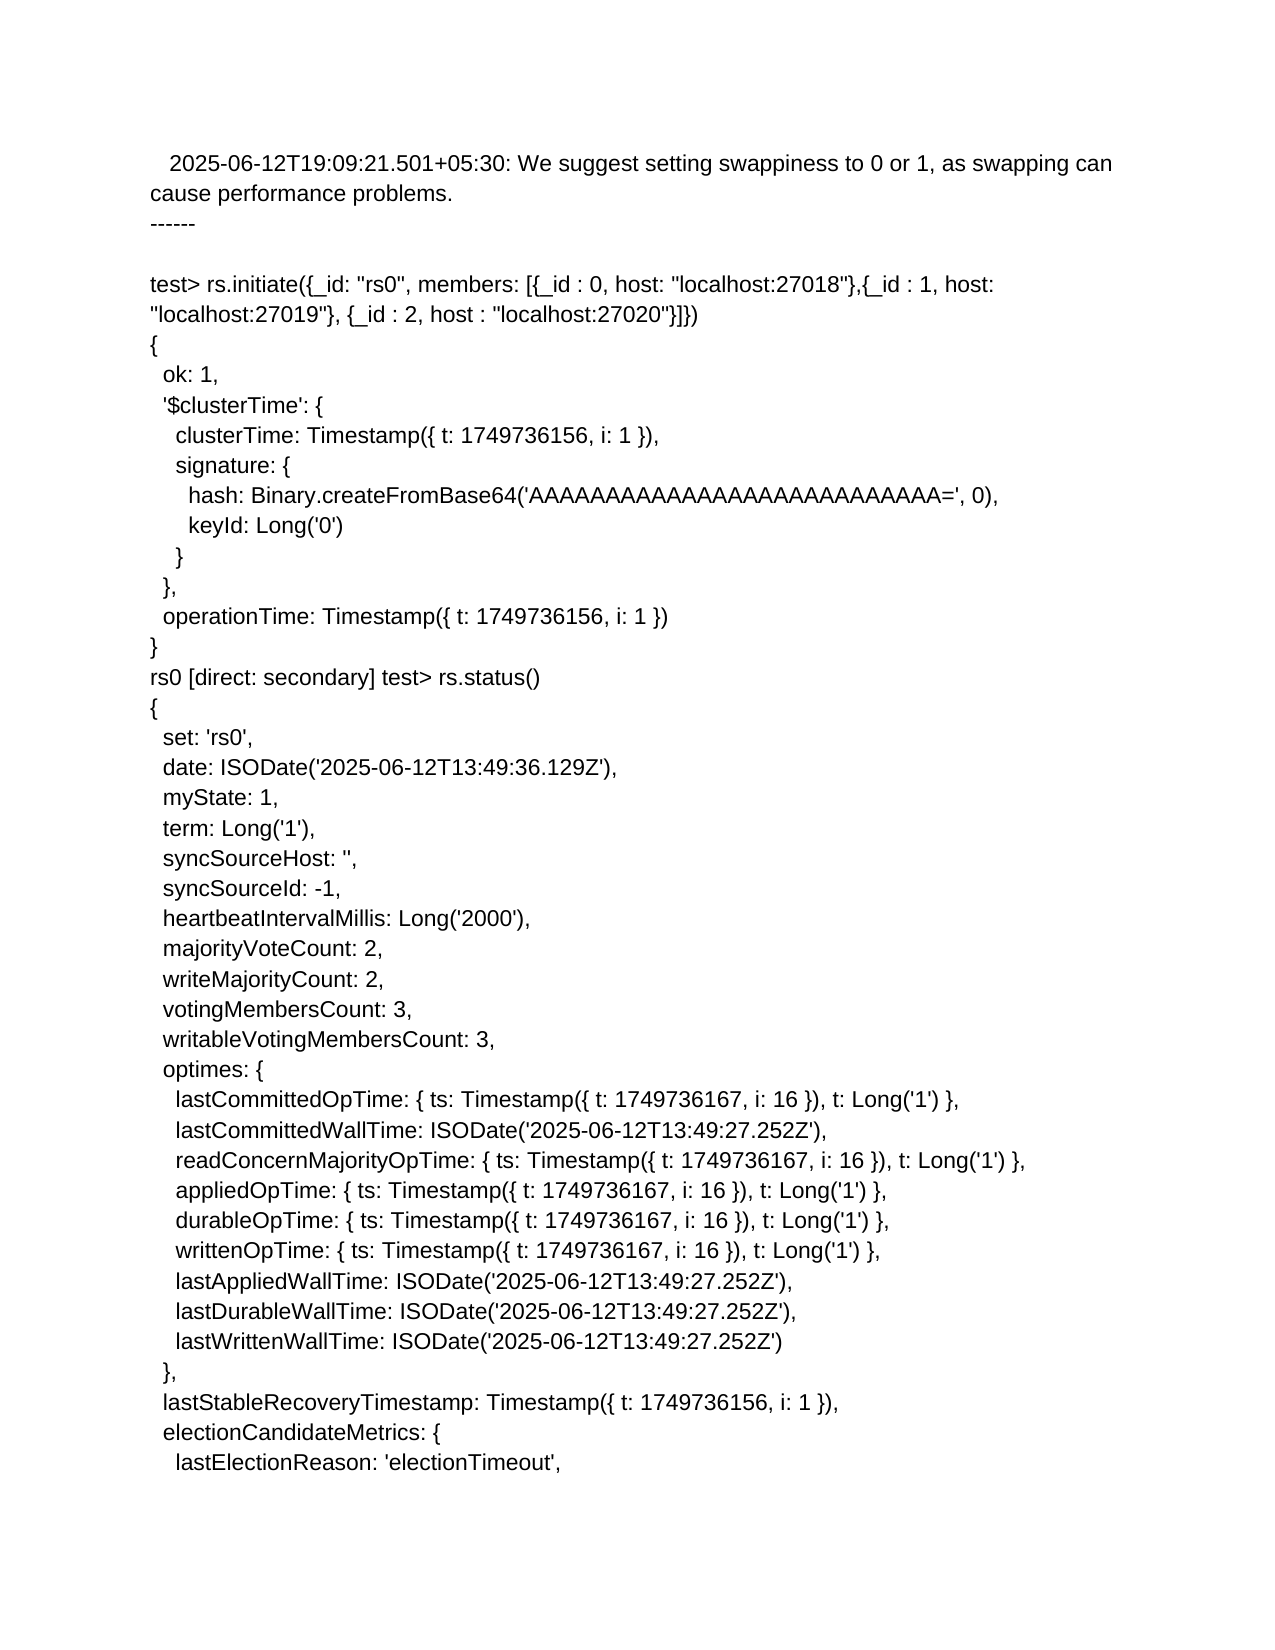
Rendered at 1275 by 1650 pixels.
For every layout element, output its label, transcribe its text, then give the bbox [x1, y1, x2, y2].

text keyId: Long('0') [150, 512, 1125, 539]
text durableOpTime: { ts: Timestamp({ t: 1749736167, i: 16 }), t: Long('1') }, [150, 1207, 1125, 1234]
text lastCommittedWallTime: ISODate('2025-06-12T13:49:27.252Z'), [150, 1117, 1125, 1143]
text ok: 1, [150, 361, 1125, 388]
text votingMembersCount: 3, [150, 996, 1125, 1022]
text writtenOpTime: { ts: Timestamp({ t: 1749736167, i: 16 }), t: Long('1') }, [150, 1237, 1125, 1264]
text rs0 [direct: secondary] test> rs.status() [150, 663, 1125, 690]
text appliedOpTime: { ts: Timestamp({ t: 1749736167, i: 16 }), t: Long('1') }, [150, 1177, 1125, 1203]
text majorityVoteCount: 2, [150, 935, 1125, 962]
text lastElectionReason: 'electionTimeout', [150, 1449, 1125, 1475]
text signature: { [150, 452, 1125, 478]
text } [150, 543, 1125, 569]
text lastWrittenWallTime: ISODate('2025-06-12T13:49:27.252Z') [150, 1328, 1125, 1354]
text date: ISODate('2025-06-12T13:49:36.129Z'), [150, 754, 1125, 781]
text ------ [150, 210, 1125, 237]
text set: 'rs0', [150, 724, 1125, 750]
text hash: Binary.createFromBase64('AAAAAAAAAAAAAAAAAAAAAAAAAAA=', 0), [150, 482, 1125, 509]
text { [150, 331, 1125, 358]
text writeMajorityCount: 2, [150, 966, 1125, 992]
text }, [150, 573, 1125, 599]
text lastAppliedWallTime: ISODate('2025-06-12T13:49:27.252Z'), [150, 1268, 1125, 1294]
text '$clusterTime': { [150, 392, 1125, 418]
text readConcernMajorityOpTime: { ts: Timestamp({ t: 1749736167, i: 16 }), t: Long('1') }, [150, 1147, 1125, 1173]
text syncSourceId: -1, [150, 875, 1125, 901]
text electionCandidateMetrics: { [150, 1419, 1125, 1445]
text clusterTime: Timestamp({ t: 1749736156, i: 1 }), [150, 422, 1125, 448]
text lastDurableWallTime: ISODate('2025-06-12T13:49:27.252Z'), [150, 1298, 1125, 1324]
text heartbeatIntervalMillis: Long('2000'), [150, 905, 1125, 932]
text test> rs.initiate({_id: "rs0", members: [{_id : 0, host: "localhost:27018"},{_id : 1, host: "localhost:27019"}, {_id : 2, host : "localhost:27020"}]}) [150, 271, 1125, 327]
text lastStableRecoveryTimestamp: Timestamp({ t: 1749736156, i: 1 }), [150, 1388, 1125, 1415]
text 2025-06-12T19:09:21.501+05:30: We suggest setting swappiness to 0 or 1, as swapping can cause performance problems. [150, 150, 1125, 207]
text } [150, 633, 1125, 660]
text myState: 1, [150, 784, 1125, 811]
text term: Long('1'), [150, 814, 1125, 841]
text syncSourceHost: '', [150, 845, 1125, 871]
text { [150, 694, 1125, 720]
text lastCommittedOpTime: { ts: Timestamp({ t: 1749736167, i: 16 }), t: Long('1') }, [150, 1086, 1125, 1113]
text writableVotingMembersCount: 3, [150, 1026, 1125, 1052]
text }, [150, 1358, 1125, 1385]
text optimes: { [150, 1056, 1125, 1083]
text operationTime: Timestamp({ t: 1749736156, i: 1 }) [150, 603, 1125, 629]
